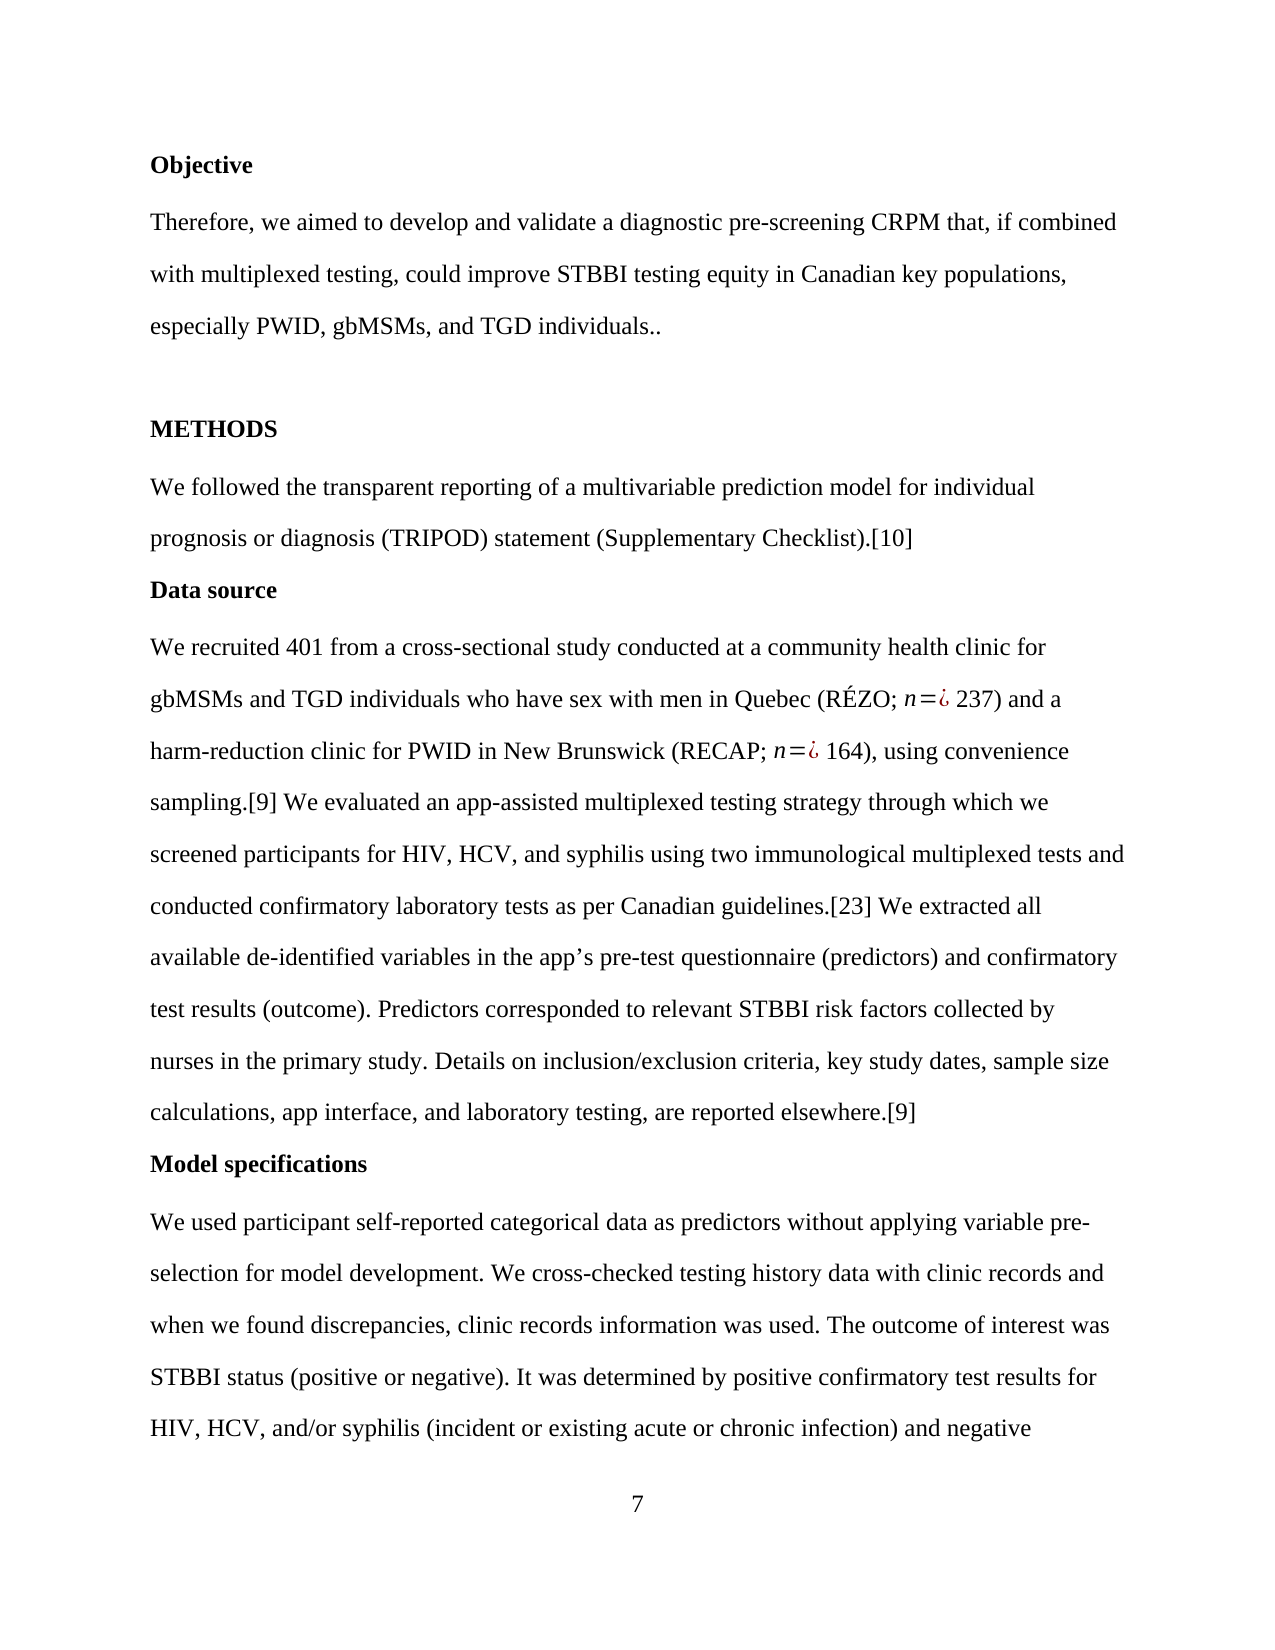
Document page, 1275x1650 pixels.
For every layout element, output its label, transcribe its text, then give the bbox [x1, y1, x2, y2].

text We recruited 401 from a cross-sectional study conducted at a community health clinic for gbMSMs and TGD individuals who have sex with men in Quebec (RÉZO; 237) and a harm-reduction clinic for PWID in New Brunswick (RECAP; 164), using convenience sampling.[9] We evaluated an app-assisted multiplexed testing strategy through which we screened participants for HIV, HCV, and syphilis using two immunological multiplexed tests and conducted confirmatory laboratory tests as per Canadian guidelines.[23] We extracted all available de-identified variables in the app’s pre-test questionnaire (predictors) and confirmatory test results (outcome). Predictors corresponded to relevant STBBI risk factors collected by nurses in the primary study. Details on inclusion/exclusion criteria, key study dates, sample size calculations, app interface, and laboratory testing, are reported elsewhere.[9] [150, 632, 1125, 1126]
subtitle Model specifications [150, 1149, 1125, 1178]
subtitle Objective [150, 150, 1125, 179]
subtitle Methods [150, 414, 1125, 443]
subtitle Data source [150, 575, 1125, 604]
text Therefore, we aimed to develop and validate a diagnostic pre-screening CRPM that, if combined with multiplexed testing, could improve STBBI testing equity in Canadian key populations, especially PWID, gbMSMs, and TGD individuals.. [150, 207, 1125, 339]
text We followed the transparent reporting of a multivariable prediction model for individual prognosis or diagnosis (TRIPOD) statement (Supplementary Checklist).[10] [150, 472, 1125, 552]
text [150, 1207, 1125, 1442]
